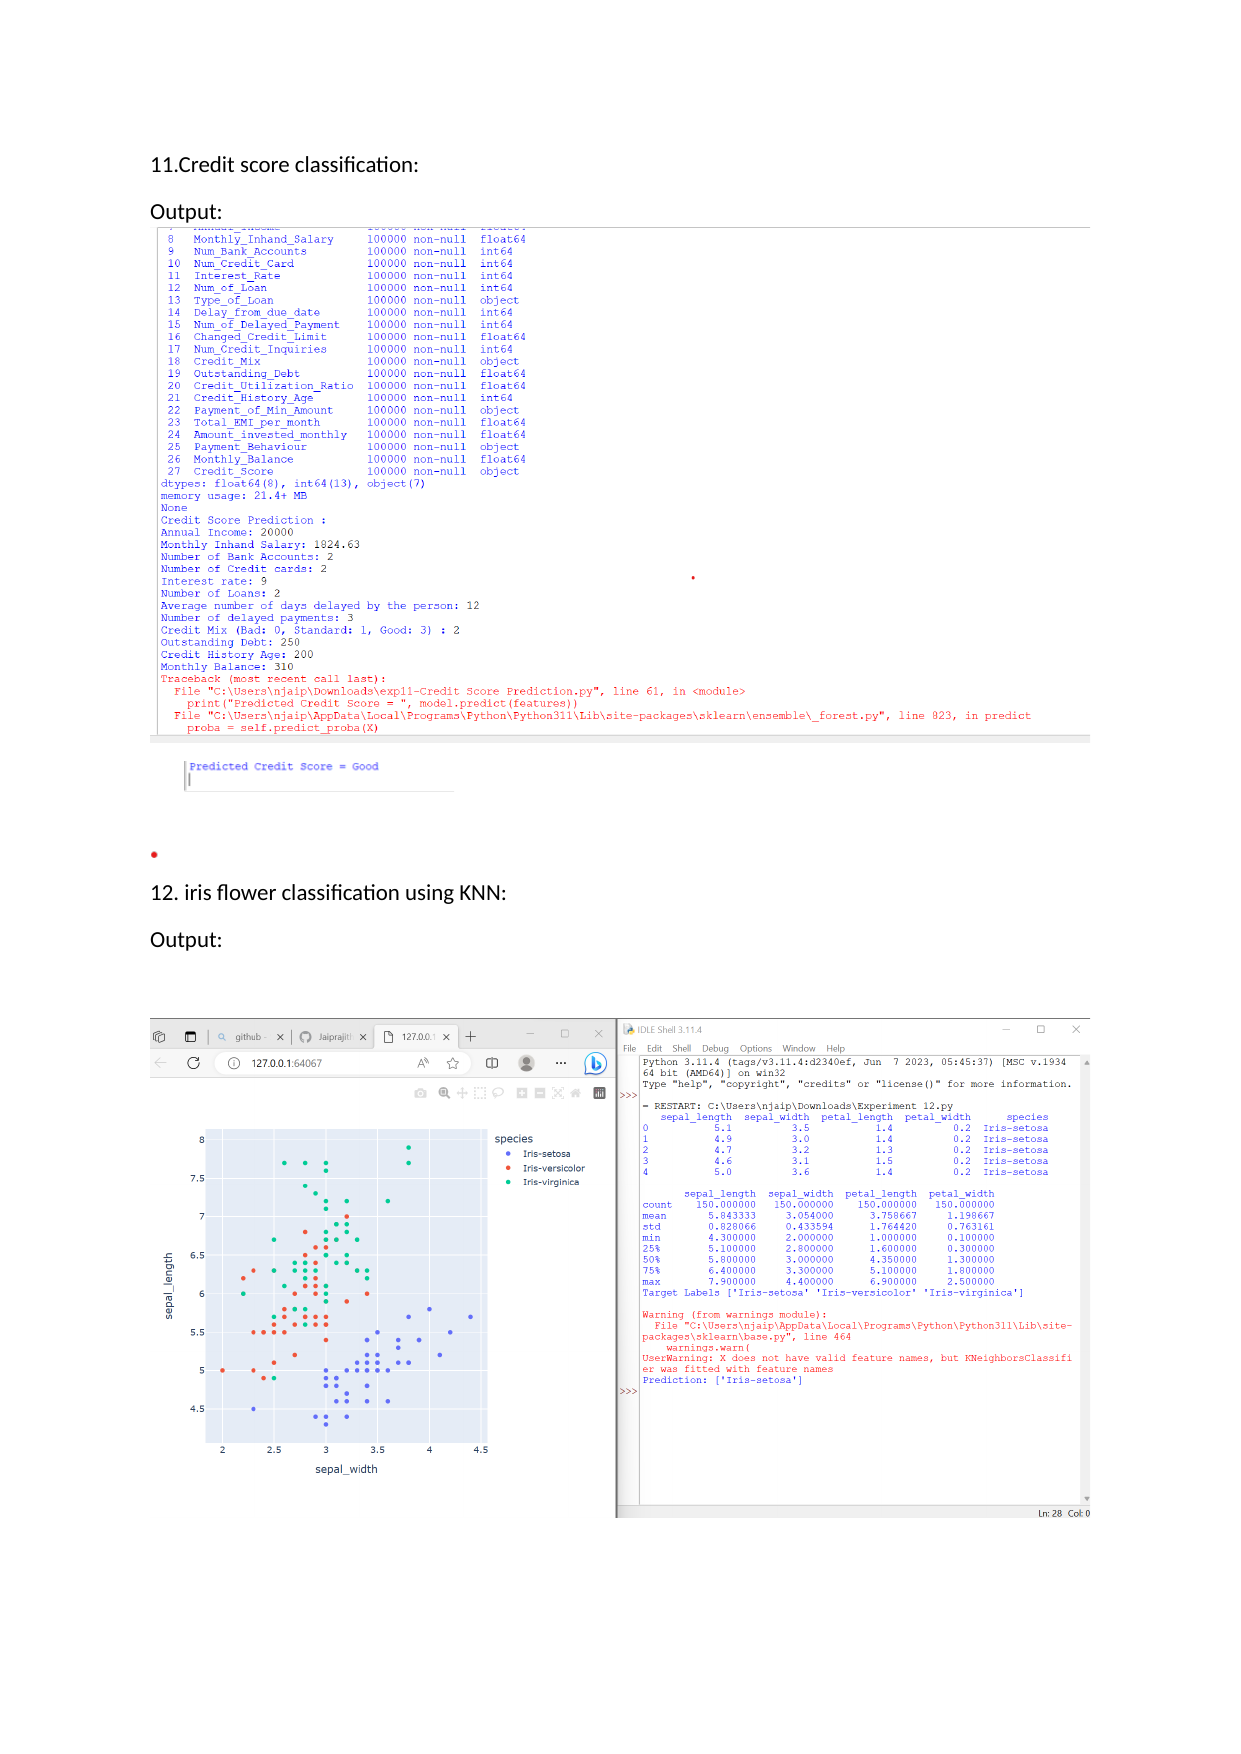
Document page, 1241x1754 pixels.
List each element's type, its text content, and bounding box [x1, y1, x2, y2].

picture [150, 761, 455, 859]
text 11.Credit score classification: [150, 150, 1090, 178]
picture [150, 227, 1091, 743]
text 12. iris flower classification using KNN: [150, 878, 1090, 906]
picture [150, 1018, 1091, 1518]
text Output: [150, 925, 1090, 953]
text Output: [150, 197, 1090, 227]
